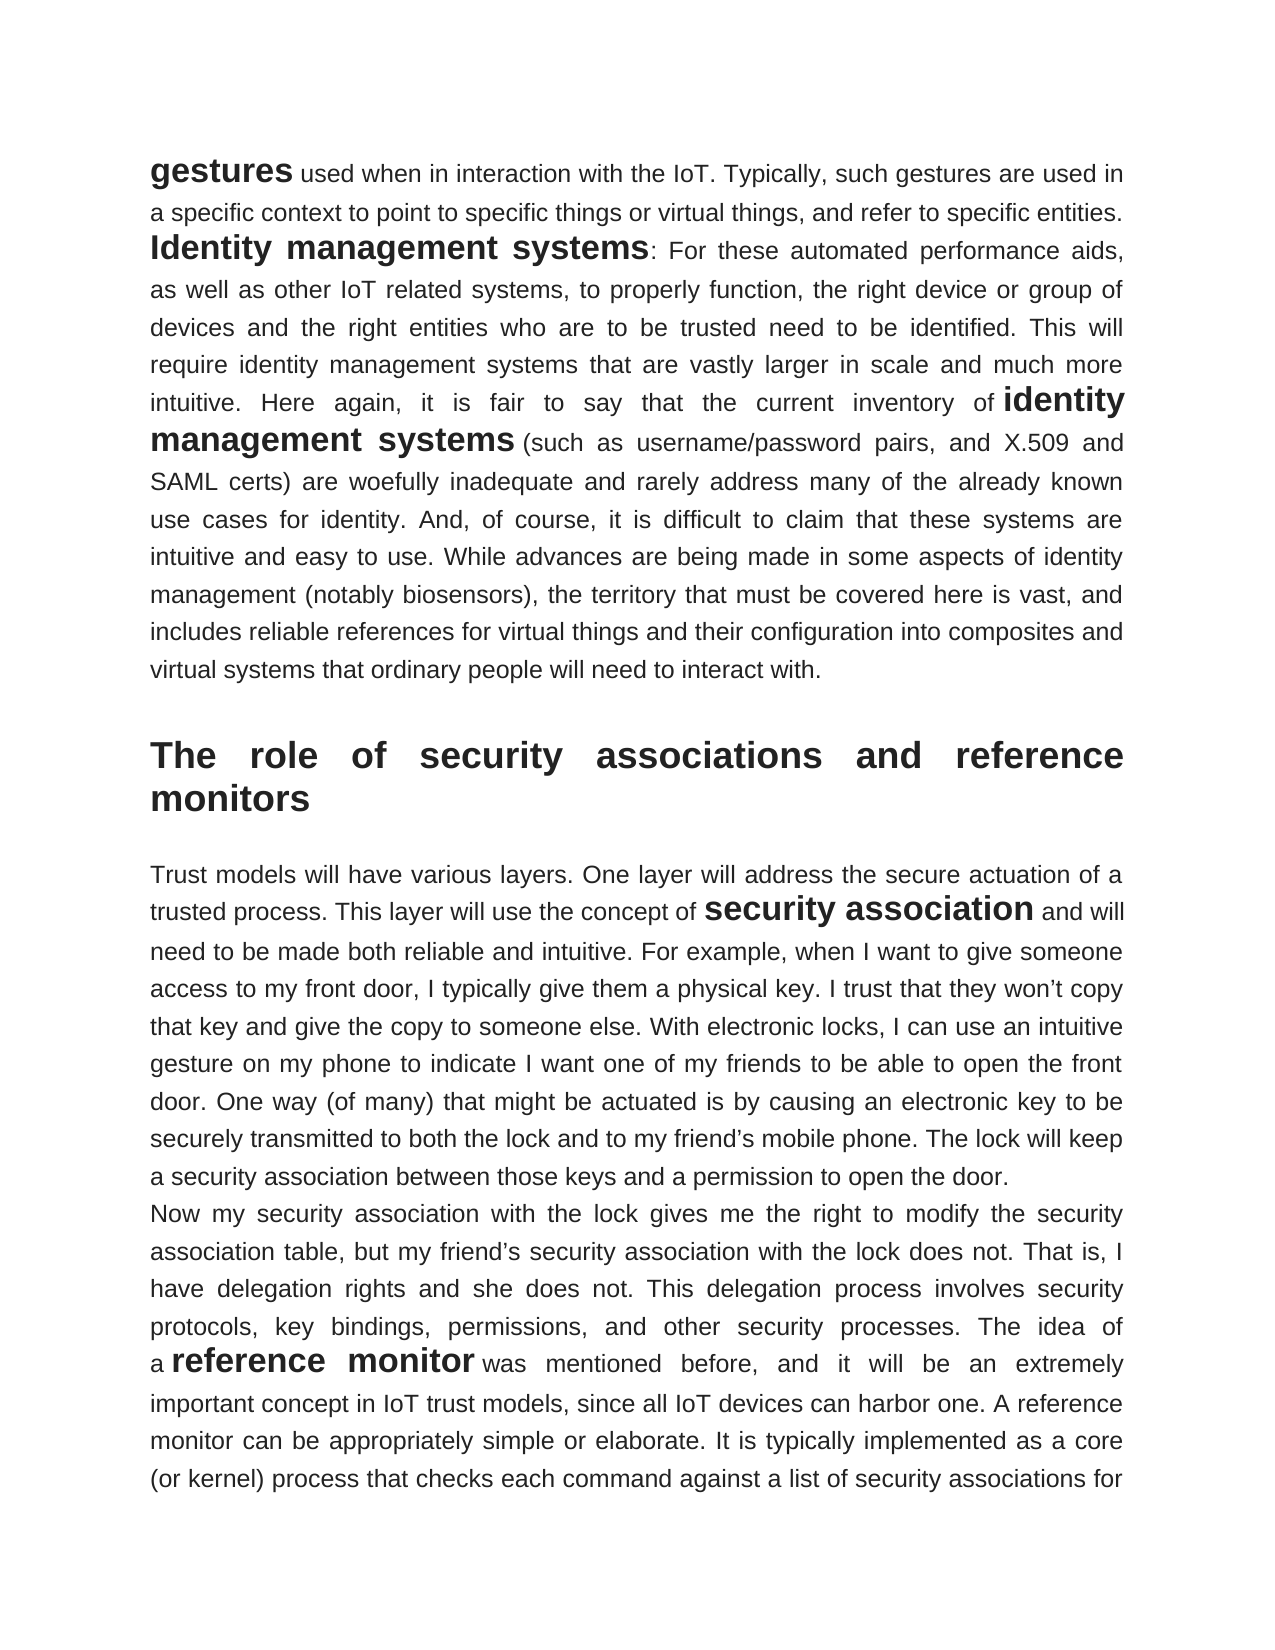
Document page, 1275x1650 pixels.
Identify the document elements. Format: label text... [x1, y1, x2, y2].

text Identity management systems: For these automated performance aids, as well as other IoT related systems, to properly function, the right device or group of devices and the right entities who are to be trusted need to be identified. This will require identity management systems that are vastly larger in scale and much more intuitive. Here again, it is fair to say that the current inventory of identity management systems (such as username/password pairs, and X.509 and SAML certs) are woefully inadequate and rarely address many of the already known use cases for identity. And, of course, it is difficult to claim that these systems are intuitive and easy to use. While advances are being made in some aspects of identity management (notably biosensors), the territory that must be covered here is vast, and includes reliable references for virtual things and their configuration into composites and virtual systems that ordinary people will need to interact with. [150, 227, 1125, 683]
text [150, 150, 1125, 227]
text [150, 1190, 1125, 1492]
text Trust models will have various layers. One layer will address the secure actuation of a trusted process. This layer will use the concept of security association and will need to be made both reliable and intuitive. For example, when I want to give someone access to my front door, I typically give them a physical key. I trust that they won’t copy that key and give the copy to someone else. With electronic locks, I can use an intuitive gesture on my phone to indicate I want one of my friends to be able to open the front door. One way (of many) that might be actuated is by causing an electronic key to be securely transmitted to both the lock and to my friend’s mobile phone. The lock will keep a security association between those keys and a permission to open the door. [150, 851, 1125, 1190]
text The role of security associations and reference monitors [150, 733, 1125, 819]
